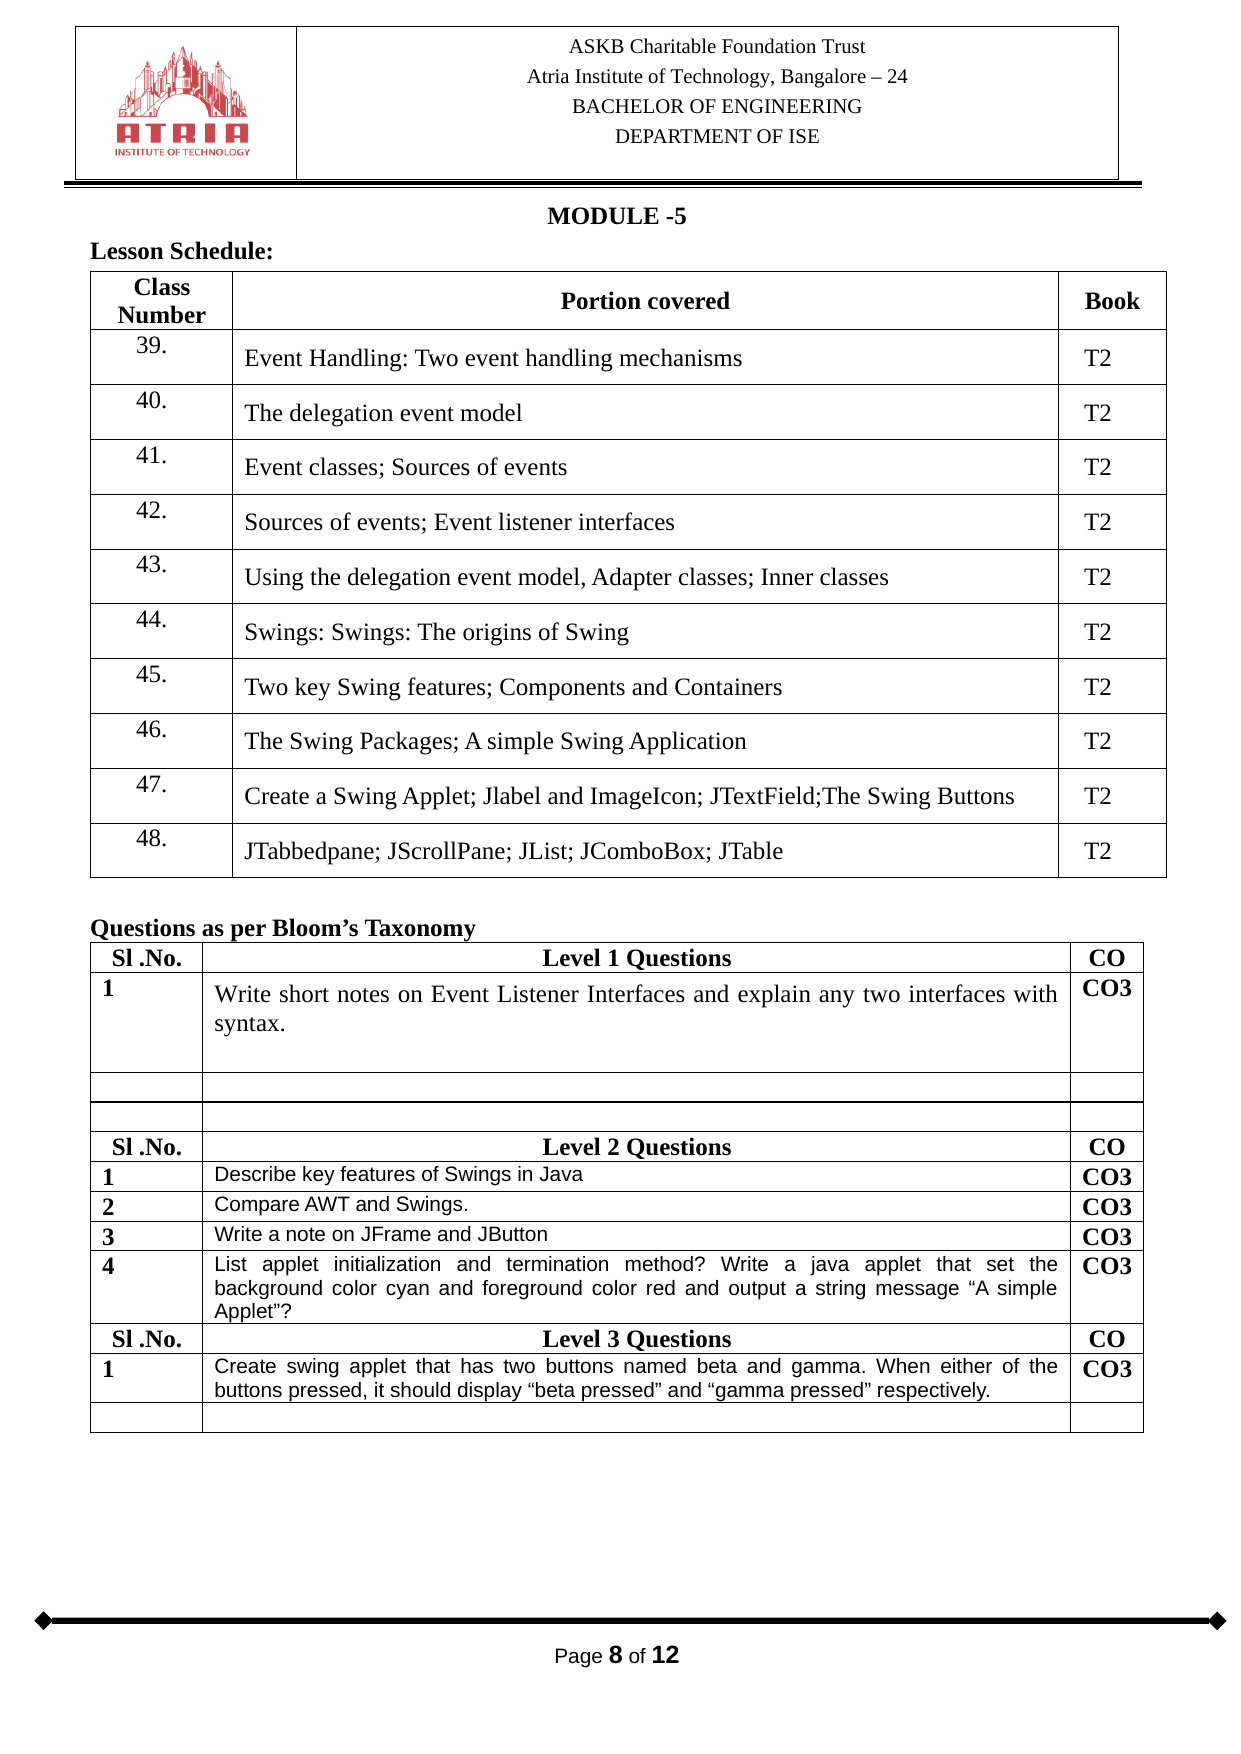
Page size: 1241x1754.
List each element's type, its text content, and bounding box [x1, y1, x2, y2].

table_cell Event Handling: Two event handling mechanisms [233, 330, 1058, 384]
table_cell CO3 [1071, 1222, 1143, 1250]
table_cell T2 [1059, 714, 1166, 768]
table_cell [1071, 1103, 1143, 1131]
table_cell [91, 1103, 202, 1131]
table_cell Write a note on JFrame and JButton [203, 1222, 1070, 1250]
table_cell [91, 604, 232, 658]
table_cell [91, 714, 232, 768]
table_cell The delegation event model [233, 385, 1058, 439]
table_cell CO [1071, 1324, 1143, 1353]
table_header Sl .No. [91, 943, 202, 972]
table_cell Swings: Swings: The origins of Swing [233, 604, 1058, 658]
table_header Book [1059, 272, 1166, 329]
text Questions as per Bloom’s Taxonomy [90, 913, 1143, 942]
table_header Level 1 Questions [203, 943, 1070, 972]
table_cell JTabbedpane; JScrollPane; JList; JComboBox; JTable [233, 824, 1058, 877]
text MODULE -5 [90, 201, 1143, 229]
table_cell Create a Swing Applet; Jlabel and ImageIcon; JTextField;The Swing Buttons [233, 769, 1058, 822]
table_cell CO [1071, 1132, 1143, 1161]
table_cell 4 [91, 1251, 202, 1323]
table_header Class Number [91, 272, 232, 329]
table_cell [91, 824, 232, 877]
table_cell [91, 440, 232, 494]
table_cell [203, 1103, 1070, 1131]
table_cell [203, 1073, 1070, 1101]
table_cell Sl .No. [91, 1324, 202, 1353]
table_cell Level 3 Questions [203, 1324, 1070, 1353]
text Lesson Schedule: [90, 236, 1143, 264]
table_cell [203, 1403, 1070, 1432]
table_cell T2 [1059, 604, 1166, 658]
table_header Portion covered [233, 272, 1058, 329]
table_cell [91, 330, 232, 384]
table_cell CO3 [1071, 1251, 1143, 1323]
table_cell Sl .No. [91, 1132, 202, 1161]
table_cell [91, 495, 232, 548]
table_cell Describe key features of Swings in Java [203, 1162, 1070, 1191]
table_cell [1071, 1073, 1143, 1101]
table_cell 1 [91, 1354, 202, 1402]
table_cell T2 [1059, 440, 1166, 494]
table_cell [91, 659, 232, 713]
picture [91, 33, 281, 167]
table_cell CO3 [1071, 1192, 1143, 1221]
table_cell List applet initialization and termination method? Write a java applet that set the background color cyan and foreground color red and output a string message “A simple Applet”? [203, 1251, 1070, 1323]
table_cell Level 2 Questions [203, 1132, 1070, 1161]
table_cell 1 [91, 973, 202, 1072]
table_cell T2 [1059, 824, 1166, 877]
table_cell The Swing Packages; A simple Swing Application [233, 714, 1058, 768]
table_cell T2 [1059, 385, 1166, 439]
table_cell T2 [1059, 495, 1166, 548]
table_cell Event classes; Sources of events [233, 440, 1058, 494]
table_cell Two key Swing features; Components and Containers [233, 659, 1058, 713]
table_cell T2 [1059, 659, 1166, 713]
table_cell Compare AWT and Swings. [203, 1192, 1070, 1221]
table_cell 3 [91, 1222, 202, 1250]
table_cell [1071, 1403, 1143, 1432]
table_cell [91, 769, 232, 822]
table_cell T2 [1059, 769, 1166, 822]
table_cell [91, 550, 232, 603]
table_cell Write short notes on Event Listener Interfaces and explain any two interfaces with syntax. [203, 973, 1070, 1072]
table_cell [91, 385, 232, 439]
table_cell 2 [91, 1192, 202, 1221]
table_cell Using the delegation event model, Adapter classes; Inner classes [233, 550, 1058, 603]
table_cell Sources of events; Event listener interfaces [233, 495, 1058, 548]
table_cell CO3 [1071, 1162, 1143, 1191]
table_cell T2 [1059, 330, 1166, 384]
table_cell T2 [1059, 550, 1166, 603]
table_cell [91, 1403, 202, 1432]
table_cell CO3 [1071, 973, 1143, 1072]
table_header CO [1071, 943, 1143, 972]
table_cell [91, 1073, 202, 1101]
table_cell Create swing applet that has two buttons named beta and gamma. When either of the buttons pressed, it should display “beta pressed” and “gamma pressed” respectively. [203, 1354, 1070, 1402]
table_cell CO3 [1071, 1354, 1143, 1402]
table_cell 1 [91, 1162, 202, 1191]
